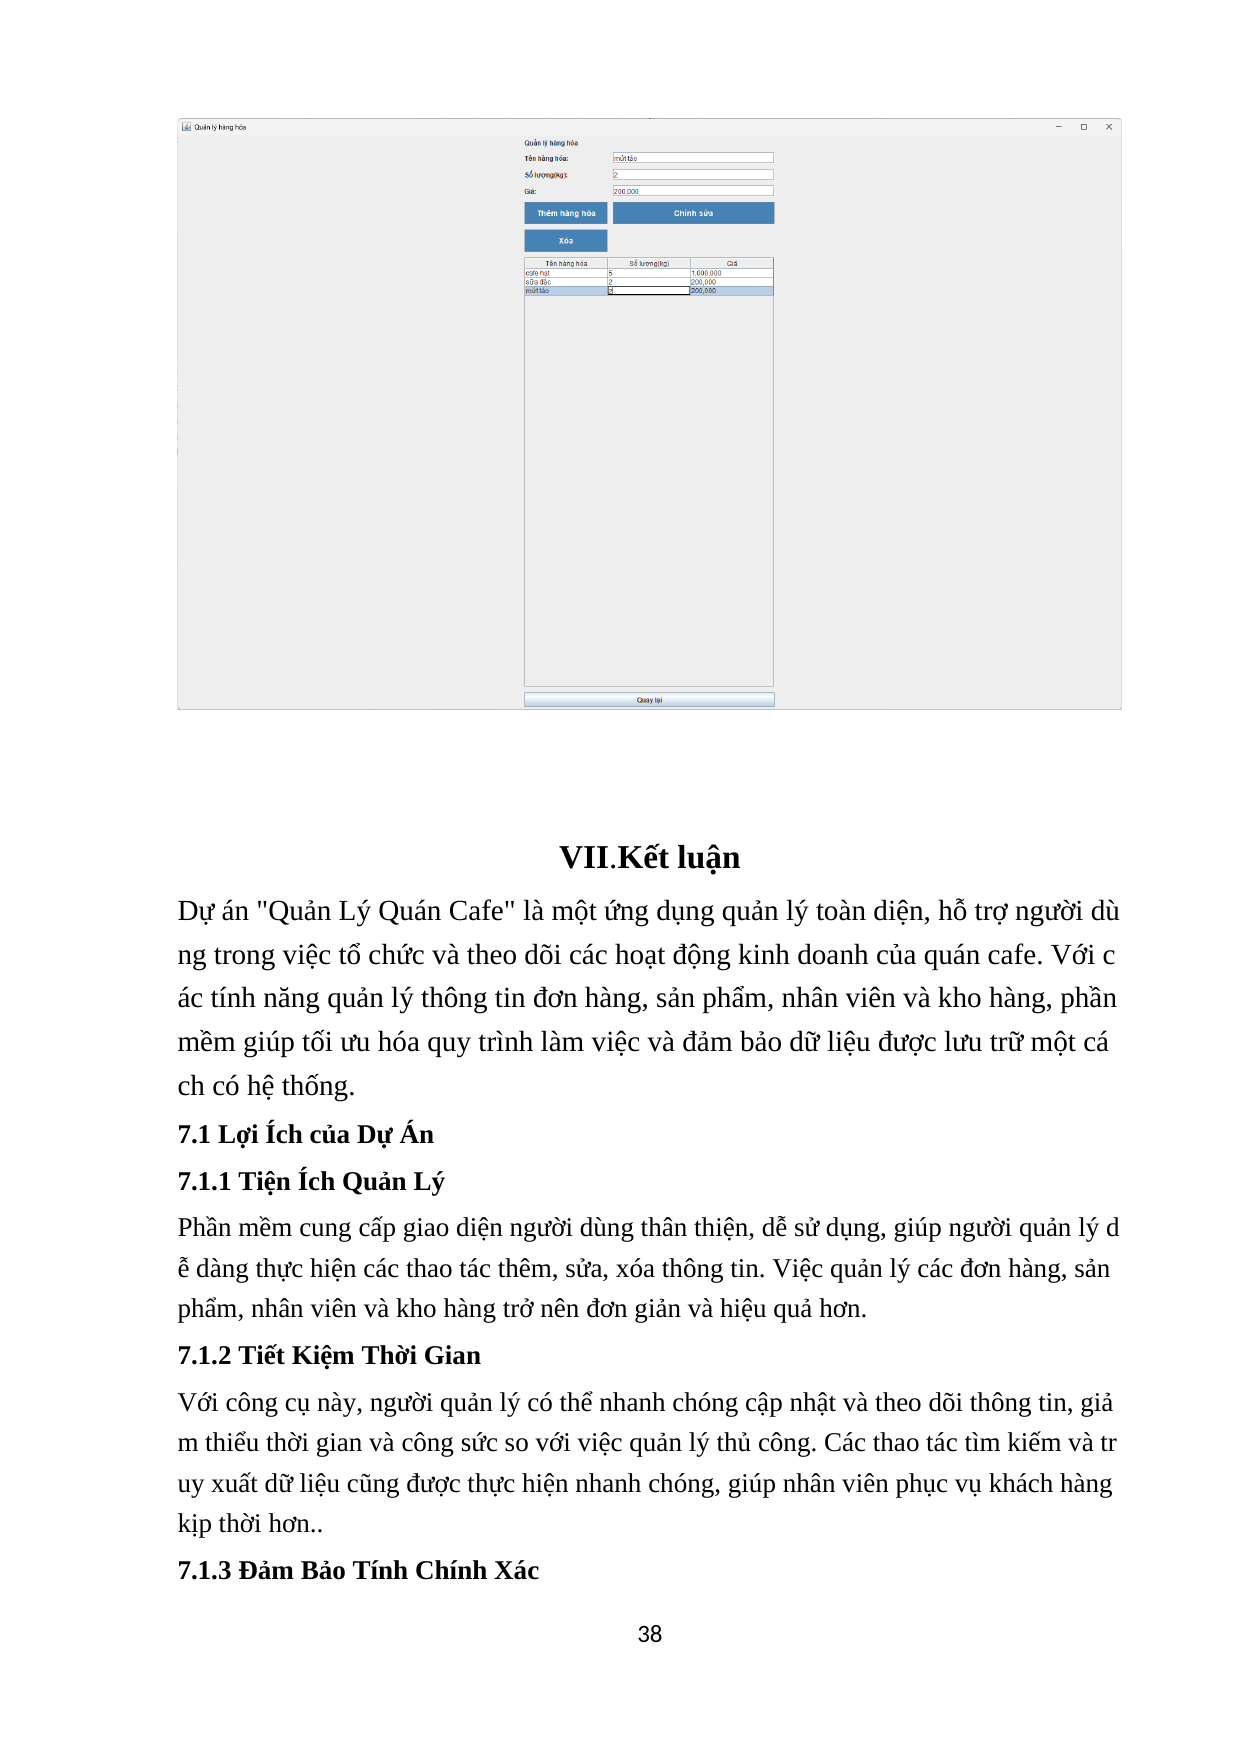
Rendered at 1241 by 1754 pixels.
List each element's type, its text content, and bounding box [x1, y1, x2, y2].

text Dự án "Quản Lý Quán Cafe" là một ứng dụng quản lý toàn diện, hỗ trợ người dùng trong việc tổ chức và theo dõi các hoạt động kinh doanh của quán cafe. Với các tính năng quản lý thông tin đơn hàng, sản phẩm, nhân viên và kho hàng, phần mềm giúp tối ưu hóa quy trình làm việc và đảm bảo dữ liệu được lưu trữ một cách có hệ thống. [177, 893, 1122, 1101]
text 7.1 Lợi Ích của Dự Án [177, 1118, 1122, 1149]
text VII.Kết luận [177, 837, 1122, 876]
text 7.1.1 Tiện Ích Quản Lý [177, 1164, 1122, 1196]
picture [177, 118, 1122, 710]
text 7.1.2 Tiết Kiệm Thời Gian [177, 1339, 1122, 1370]
text Với công cụ này, người quản lý có thể nhanh chóng cập nhật và theo dõi thông tin, giảm thiểu thời gian và công sức so với việc quản lý thủ công. Các thao tác tìm kiếm và truy xuất dữ liệu cũng được thực hiện nhanh chóng, giúp nhân viên phục vụ khách hàng kịp thời hơn.. [177, 1386, 1122, 1538]
text 7.1.3 Đảm Bảo Tính Chính Xác [177, 1554, 1122, 1585]
text Phần mềm cung cấp giao diện người dùng thân thiện, dễ sử dụng, giúp người quản lý dễ dàng thực hiện các thao tác thêm, sửa, xóa thông tin. Việc quản lý các đơn hàng, sản phẩm, nhân viên và kho hàng trở nên đơn giản và hiệu quả hơn. [177, 1211, 1122, 1323]
